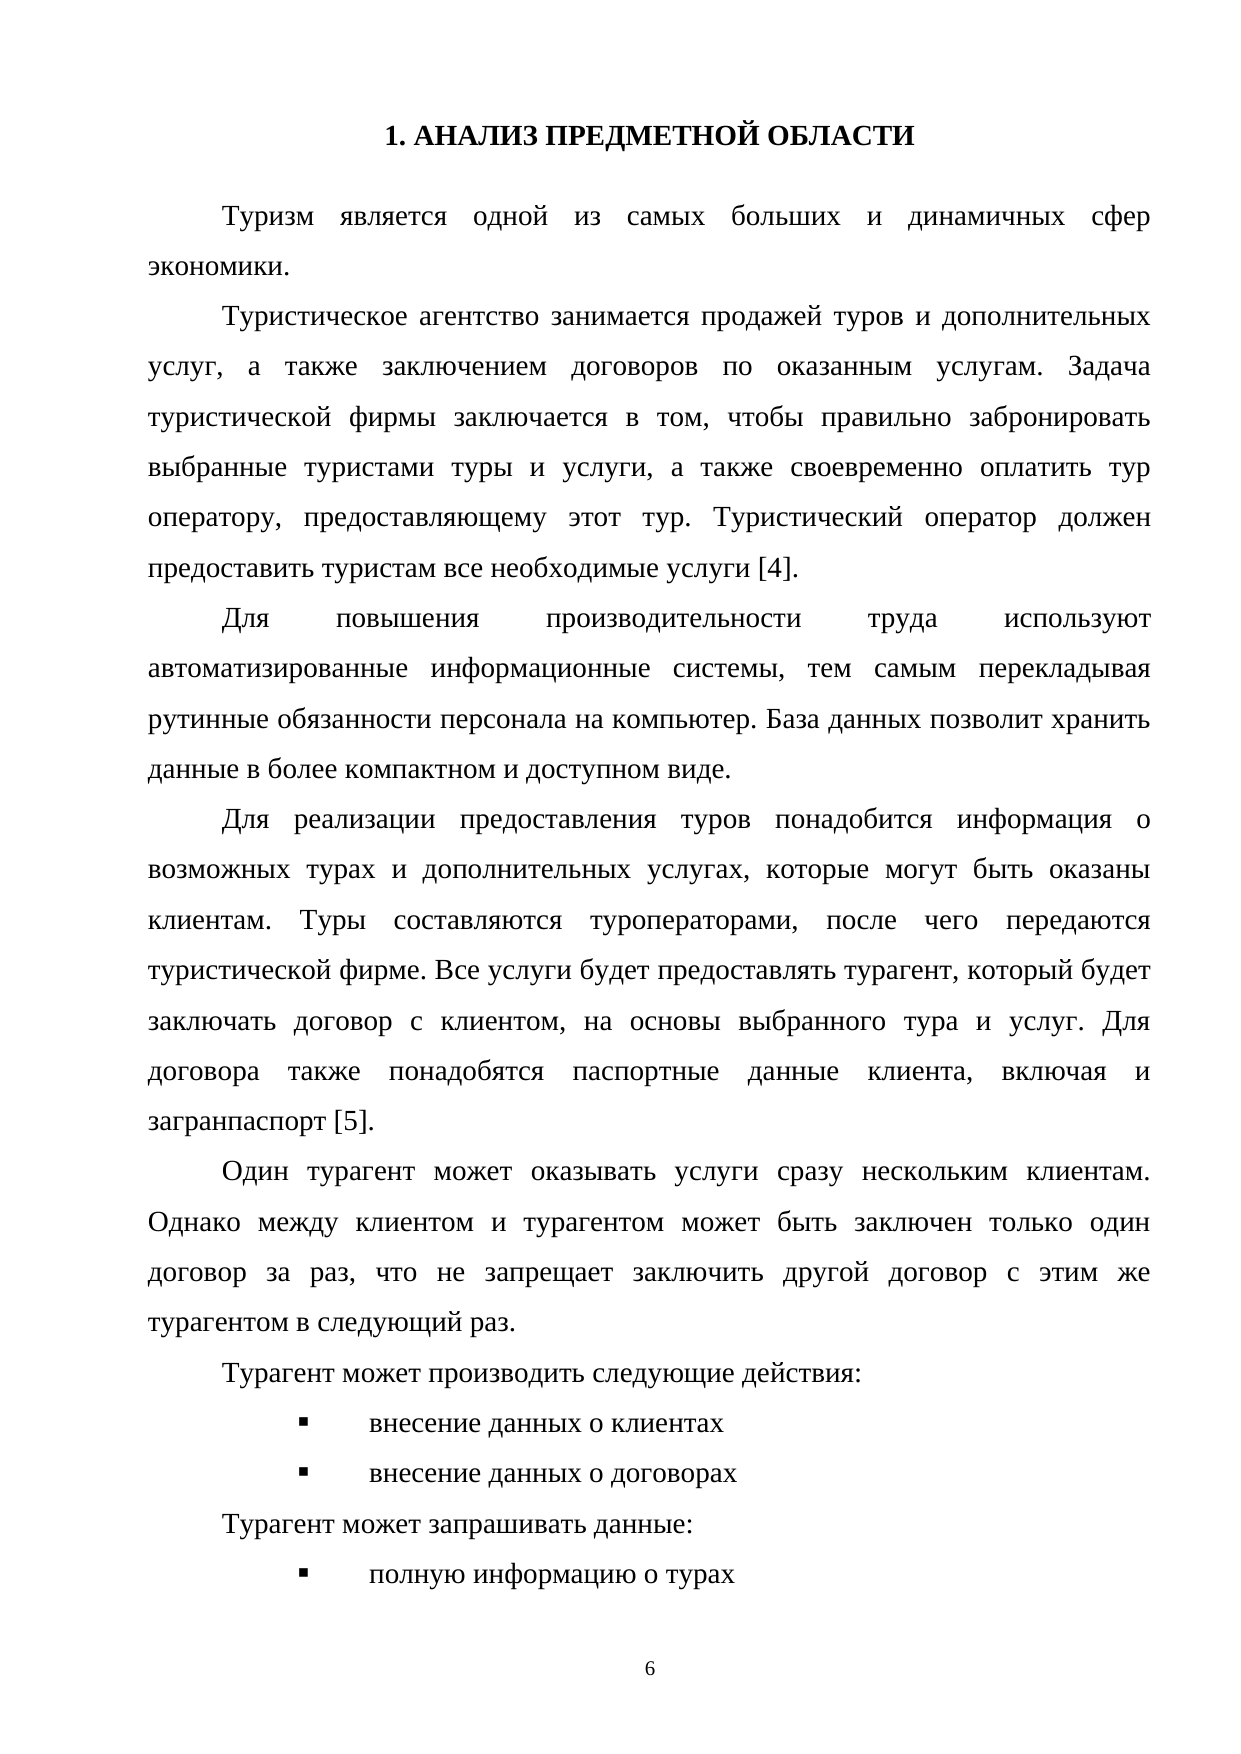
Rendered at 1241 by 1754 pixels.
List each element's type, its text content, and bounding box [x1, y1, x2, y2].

list полную информацию о турах [223, 1556, 1152, 1590]
subtitle 1. АНАЛИЗ ПРЕДМЕТНОЙ ОБЛАСТИ [148, 118, 1152, 152]
text Туристическое агентство занимается продажей туров и дополнительных услуг, а также заключением договоров по оказанным услугам. Задача туристической фирмы заключается в том, чтобы правильно забронировать выбранные туристами туры и услуги, а также своевременно оплатить тур оператору, предоставляющему этот тур. Туристический оператор должен предоставить туристам все необходимые услуги [4]. [148, 298, 1152, 583]
text Турагент может производить следующие действия: [148, 1355, 1152, 1388]
list внесение данных о договорах [223, 1456, 1152, 1489]
list внесение данных о клиентах [223, 1405, 1152, 1439]
text Для повышения производительности труда используют автоматизированные информационные системы, тем самым перекладывая рутинные обязанности персонала на компьютер. База данных позволит хранить данные в более компактном и доступном виде. [148, 600, 1152, 784]
text Турагент может запрашивать данные: [148, 1506, 1152, 1539]
text Туризм является одной из самых больших и динамичных сфер экономики. [148, 198, 1152, 281]
text Для реализации предоставления туров понадобится информация о возможных турах и дополнительных услугах, которые могут быть оказаны клиентам. Туры составляются туроператорами, после чего передаются туристической фирме. Все услуги будет предоставлять турагент, который будет заключать договор с клиентом, на основы выбранного тура и услуг. Для договора также понадобятся паспортные данные клиента, включая и загранпаспорт [5]. [148, 801, 1152, 1137]
text Один турагент может оказывать услуги сразу нескольким клиентам. Однако между клиентом и турагентом может быть заключен только один договор за раз, что не запрещает заключить другой договор с этим же турагентом в следующий раз. [148, 1153, 1152, 1338]
